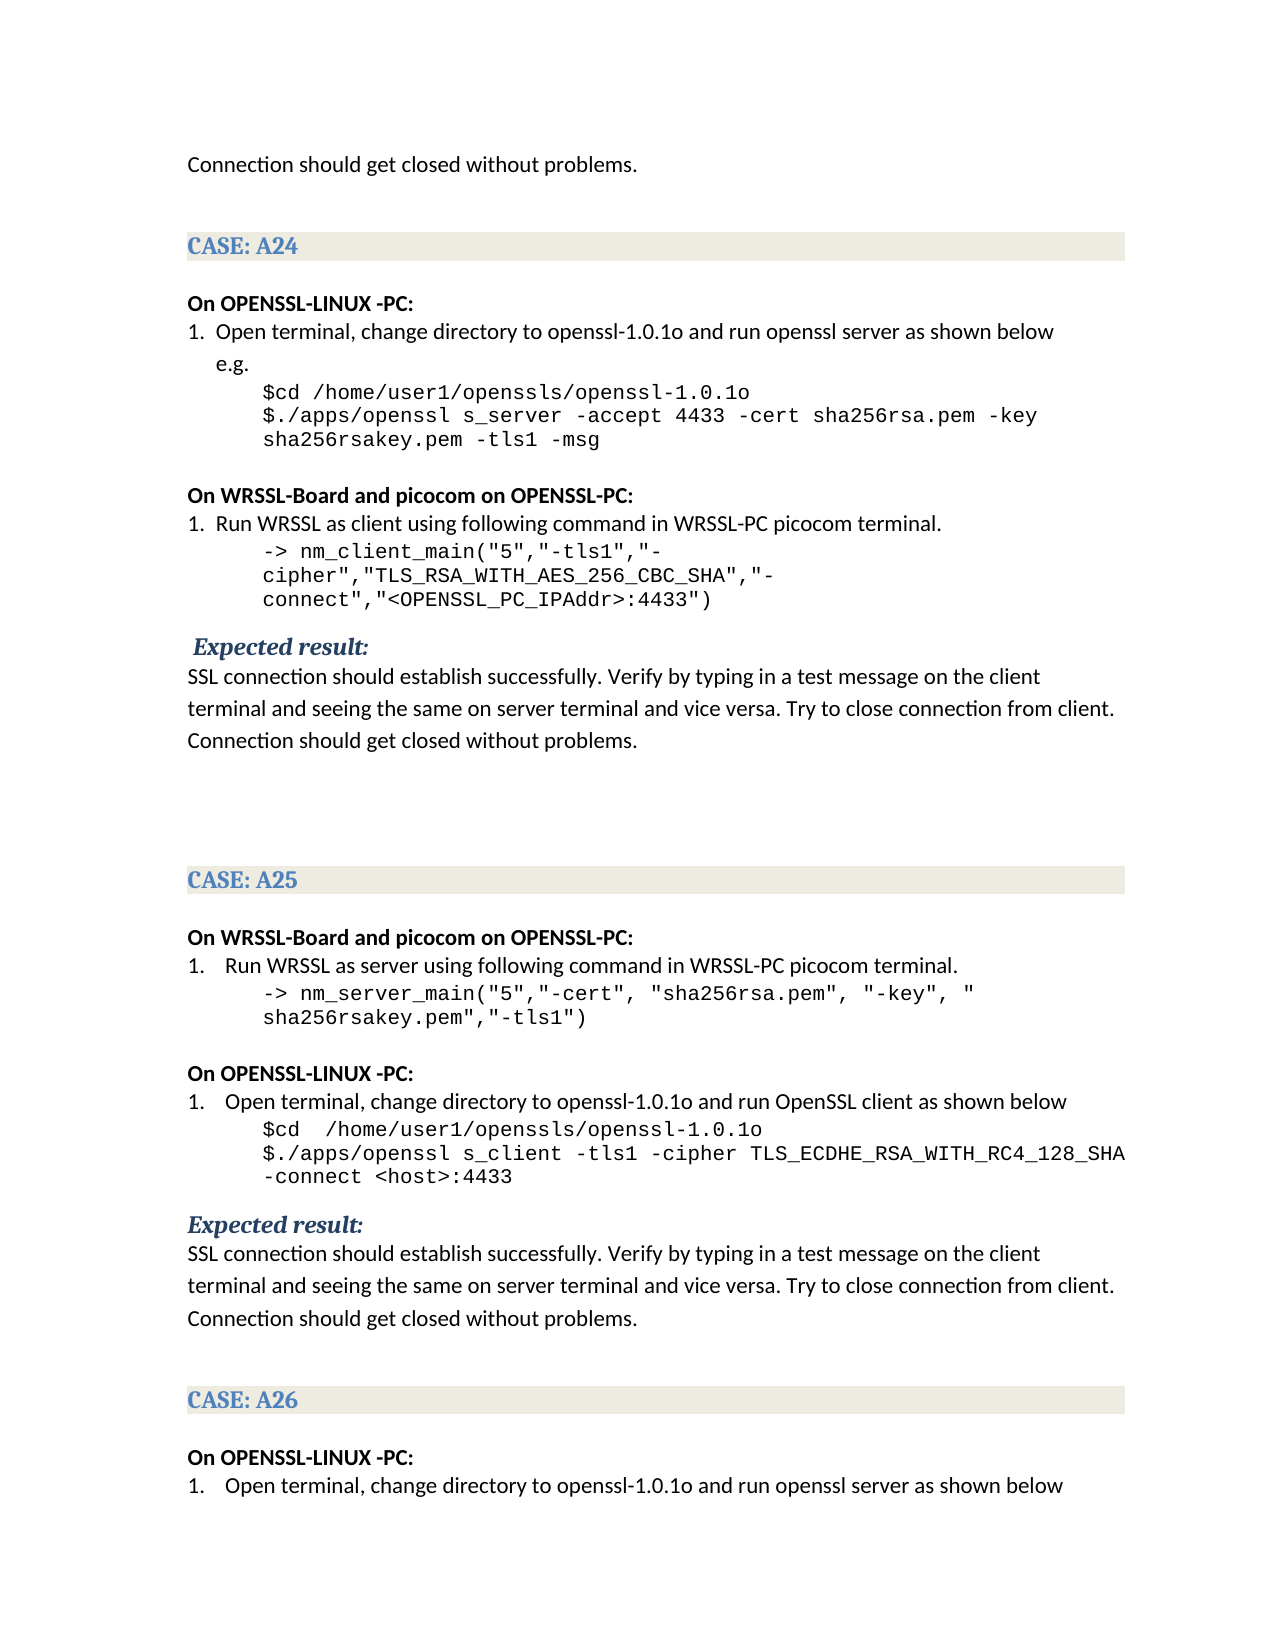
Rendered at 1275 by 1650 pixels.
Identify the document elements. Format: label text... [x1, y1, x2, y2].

subtitle CASE: A26 [187, 1386, 1125, 1414]
text On OPENSSL-LINUX -PC: [187, 1443, 1125, 1471]
list $cd /home/user1/openssls/openssl-1.0.1o [262, 1119, 1125, 1143]
list -> nm_server_main("5","-cert", "sha256rsa.pem", "-key", " sha256rsakey.pem","-tls1") [262, 983, 1125, 1031]
text On WRSSL-Board and picocom on OPENSSL-PC: [187, 481, 1125, 509]
subtitle CASE: A24 [187, 232, 1125, 261]
list e.g. [216, 349, 1125, 377]
list $cd /home/user1/openssls/openssl-1.0.1o [262, 382, 1125, 405]
list Open terminal, change directory to openssl-1.0.1o and run openssl server as shown below [187, 317, 1125, 345]
text On OPENSSL-LINUX -PC: [187, 289, 1125, 317]
subtitle Expected result: [187, 1211, 1125, 1239]
list Open terminal, change directory to openssl-1.0.1o and run OpenSSL client as shown below [187, 1087, 1125, 1115]
list Run WRSSL as client using following command in WRSSL-PC picocom terminal. [187, 509, 1125, 537]
text On OPENSSL-LINUX -PC: [187, 1059, 1125, 1087]
list Run WRSSL as server using following command in WRSSL-PC picocom terminal. [187, 951, 1125, 979]
subtitle CASE: A25 [187, 866, 1125, 894]
text On WRSSL-Board and picocom on OPENSSL-PC: [187, 923, 1125, 951]
list Open terminal, change directory to openssl-1.0.1o and run openssl server as shown below [187, 1471, 1125, 1499]
list -> nm_client_main("5","-tls1","-cipher","TLS_RSA_WITH_AES_256_CBC_SHA","-connect","<OPENSSL_PC_IPAddr>:4433") [262, 542, 1125, 612]
list $./apps/openssl s_server -accept 4433 -cert sha256rsa.pem -key sha256rsakey.pem -tls1 -msg [262, 405, 1125, 453]
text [187, 150, 1125, 178]
list $./apps/openssl s_client -tls1 -cipher TLS_ECDHE_RSA_WITH_RC4_128_SHA -connect <host>:4433 [262, 1143, 1125, 1190]
subtitle Expected result: [187, 633, 1125, 662]
